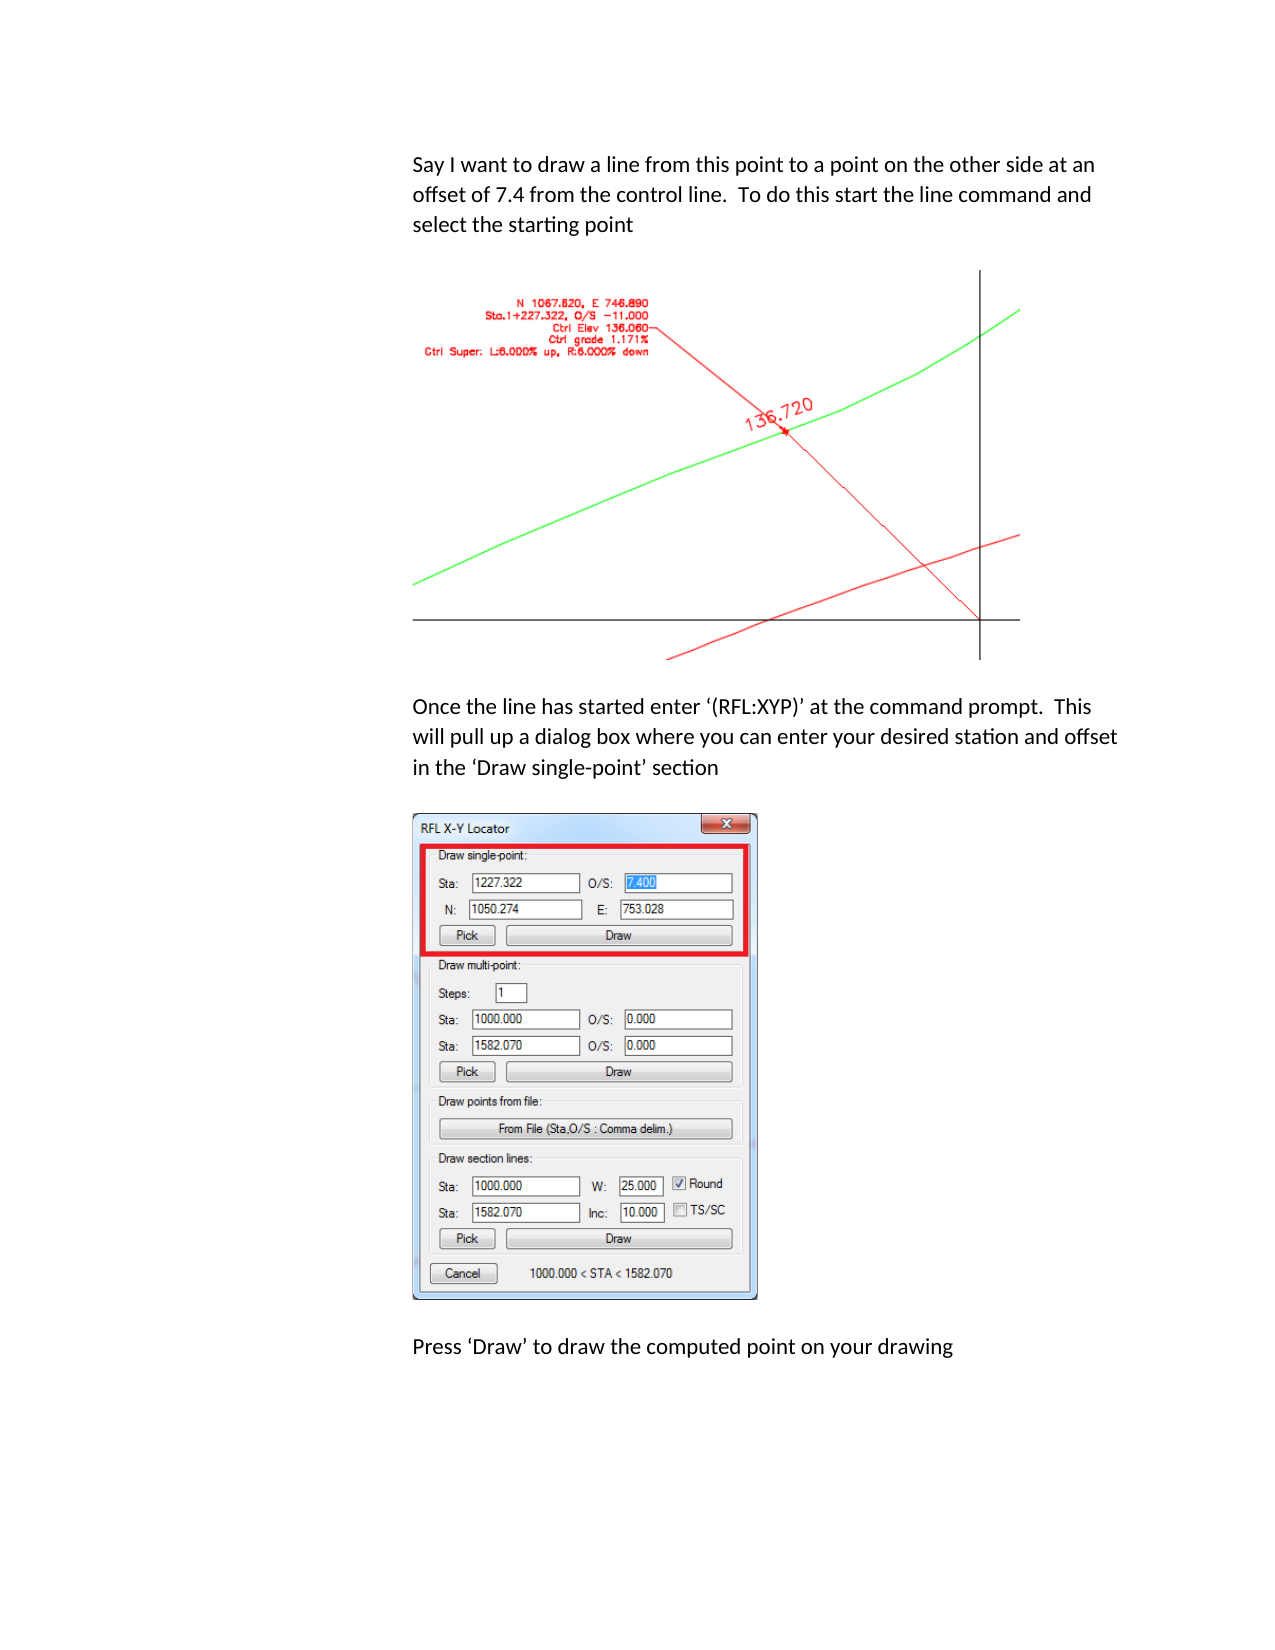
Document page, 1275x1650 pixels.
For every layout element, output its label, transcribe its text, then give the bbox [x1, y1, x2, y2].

list Say I want to draw a line from this point to a point on the other side at an offset of 7.4 from the control line. To do this start the line command and select the starting point [412, 150, 1125, 238]
picture [412, 813, 758, 1300]
list Press ‘Draw’ to draw the computed point on your drawing [412, 1332, 1125, 1360]
picture [412, 270, 1021, 660]
list Once the line has started enter ‘(RFL:XYP)’ at the command prompt. This will pull up a dialog box where you can enter your desired station and offset in the ‘Draw single-point’ section [412, 692, 1125, 781]
